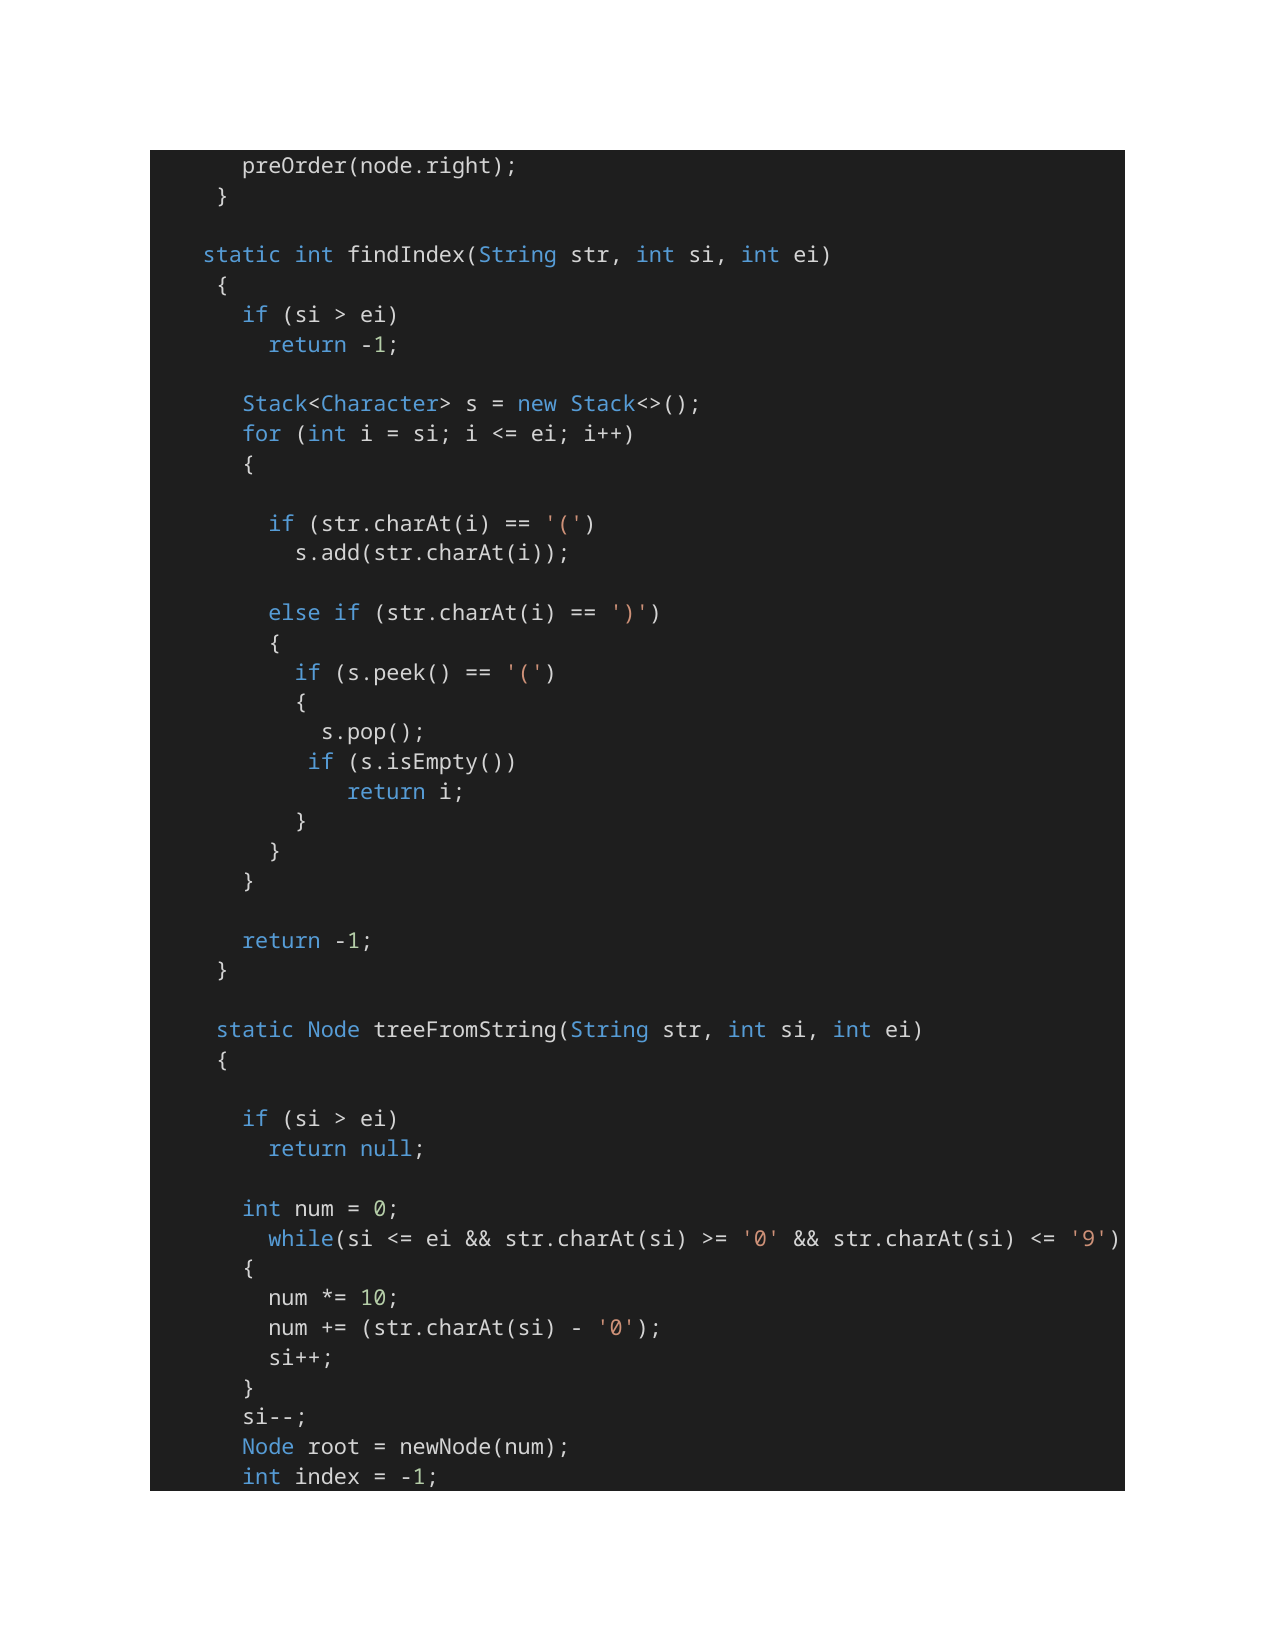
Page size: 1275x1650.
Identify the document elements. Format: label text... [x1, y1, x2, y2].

text s.pop(); [150, 716, 1125, 746]
text s.add(str.charAt(i)); [150, 537, 1125, 567]
text Node root = newNode(num); [150, 1431, 1125, 1461]
text static Node treeFromString(String str, int si, int ei) [150, 1014, 1125, 1044]
text num += (str.charAt(si) - '0'); [150, 1312, 1125, 1342]
text return -1; [150, 924, 1125, 954]
text } [150, 835, 1125, 865]
text if (s.isEmpty()) [150, 746, 1125, 776]
text si++; [150, 1342, 1125, 1371]
text return i; [150, 776, 1125, 805]
text si--; [150, 1401, 1125, 1431]
text { [150, 1252, 1125, 1282]
text { [150, 627, 1125, 656]
text } [150, 865, 1125, 895]
text { [150, 1044, 1125, 1073]
text if (si > ei) [150, 299, 1125, 329]
text else if (str.charAt(i) == ')') [150, 597, 1125, 627]
text static int findIndex(String str, int si, int ei) [150, 239, 1125, 269]
text if (str.charAt(i) == '(') [150, 507, 1125, 537]
text return -1; [150, 329, 1125, 358]
text preOrder(node.right); [150, 150, 1125, 180]
text } [150, 180, 1125, 209]
text int index = -1; [150, 1461, 1125, 1491]
text { [150, 686, 1125, 716]
text for (int i = si; i <= ei; i++) [150, 418, 1125, 448]
text int num = 0; [150, 1193, 1125, 1222]
text { [150, 448, 1125, 478]
text return null; [150, 1133, 1125, 1163]
text Stack<Character> s = new Stack<>(); [150, 388, 1125, 418]
text num *= 10; [150, 1282, 1125, 1312]
text } [150, 1371, 1125, 1401]
text while(si <= ei && str.charAt(si) >= '0' && str.charAt(si) <= '9') [150, 1222, 1125, 1252]
text { [150, 269, 1125, 299]
text } [150, 805, 1125, 835]
text if (si > ei) [150, 1103, 1125, 1133]
text if (s.peek() == '(') [150, 656, 1125, 686]
text } [150, 954, 1125, 984]
